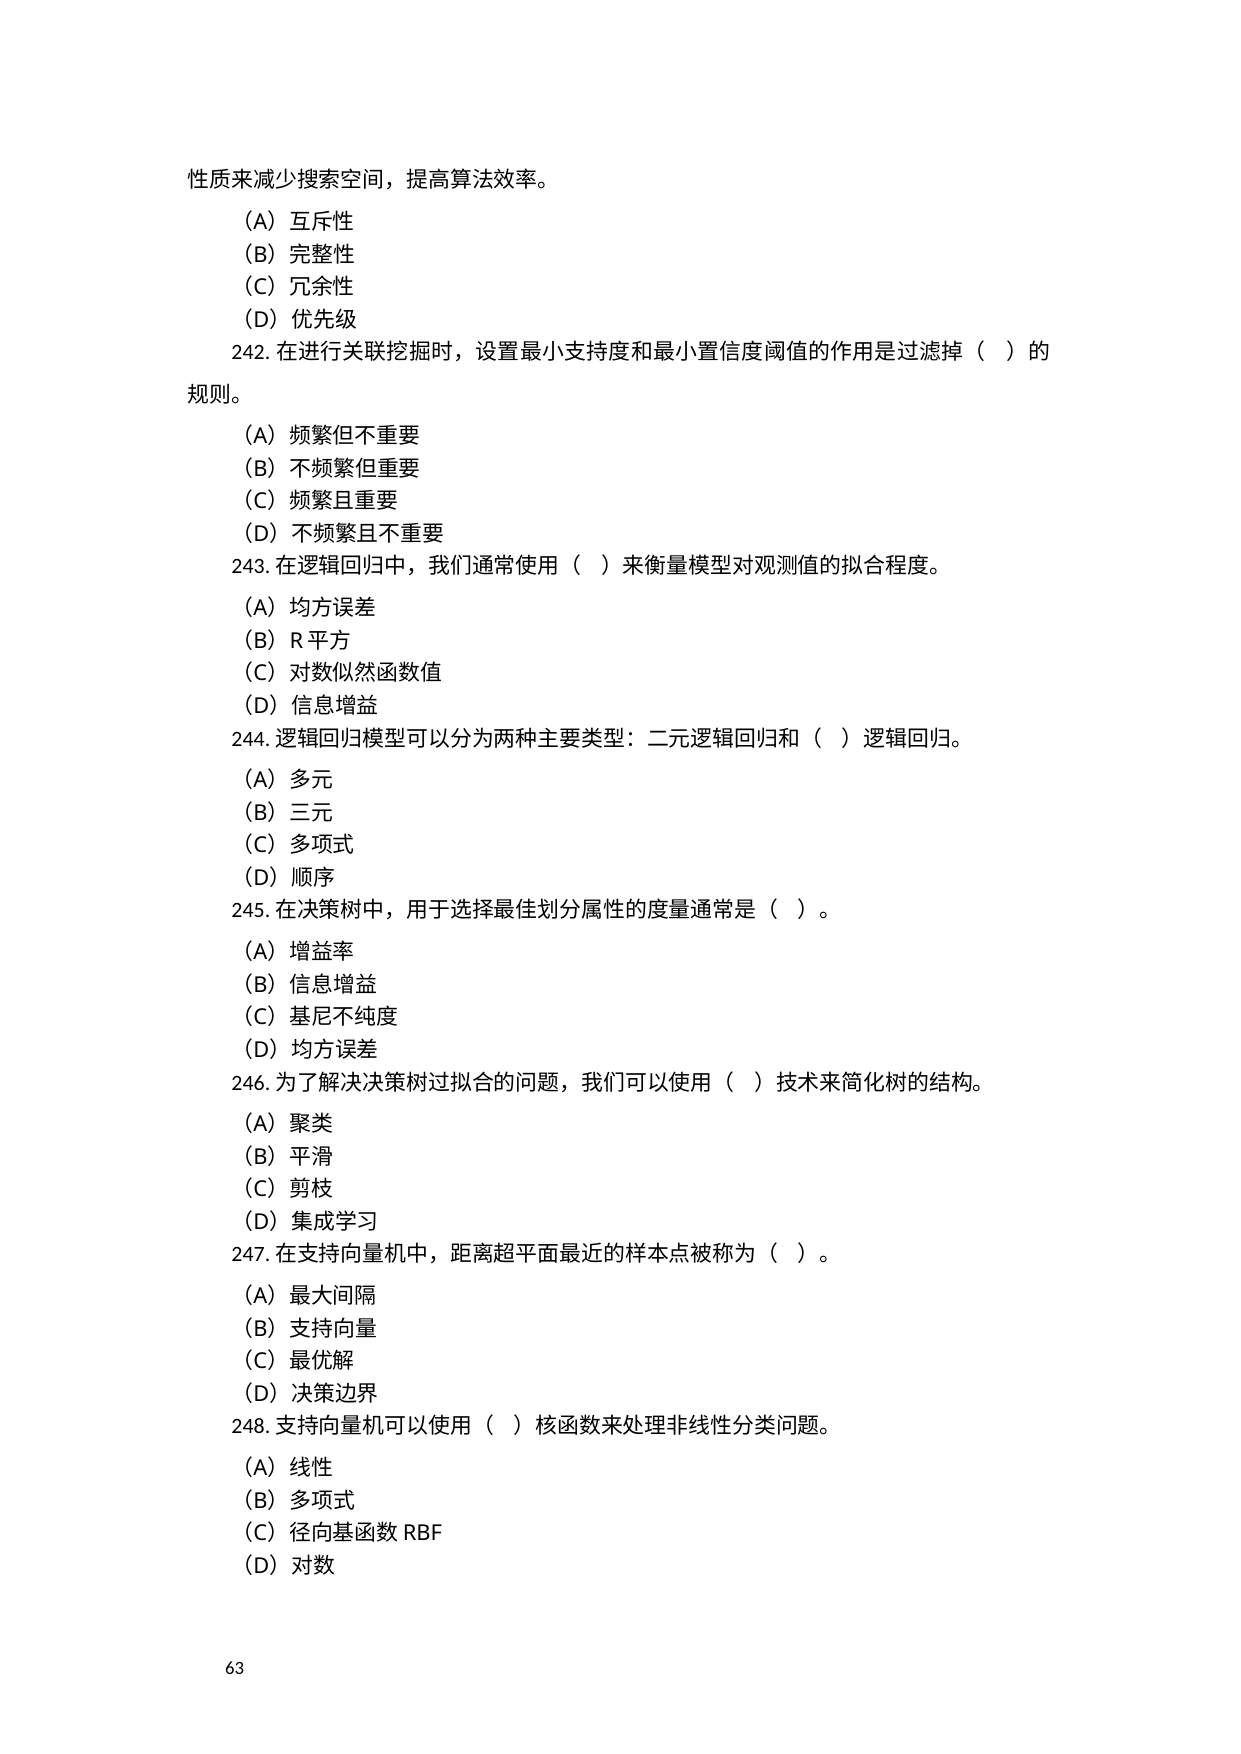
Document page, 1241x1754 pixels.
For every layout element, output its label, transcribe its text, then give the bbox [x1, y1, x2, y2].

list （C）频繁且重要 [231, 483, 1053, 516]
list （B）三元 [231, 794, 1053, 827]
list （D）对数 [231, 1547, 1053, 1580]
list （B）平滑 [231, 1138, 1053, 1171]
list （C）基尼不纯度 [231, 999, 1053, 1032]
list （A）最大间隔 [231, 1278, 1053, 1311]
text 243. 在逻辑回归中，我们通常使用（ ）来衡量模型对观测值的拟合程度。 [187, 548, 1053, 581]
list （D）顺序 [231, 859, 1053, 892]
list （B）多项式 [231, 1482, 1053, 1515]
list （A）聚类 [231, 1106, 1053, 1138]
list （D）均方误差 [231, 1032, 1053, 1064]
text 242. 在进行关联挖掘时，设置最小支持度和最小置信度阈值的作用是过滤掉（ ）的规则。 [187, 334, 1053, 409]
list （C）对数似然函数值 [231, 655, 1053, 688]
list （D）不频繁且不重要 [231, 516, 1053, 548]
list （D）集成学习 [231, 1203, 1053, 1236]
text 244. 逻辑回归模型可以分为两种主要类型：二元逻辑回归和（ ）逻辑回归。 [187, 720, 1053, 753]
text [187, 162, 1053, 194]
list （D）优先级 [231, 301, 1053, 334]
list （A）互斥性 [231, 204, 1053, 236]
list （C）剪枝 [231, 1171, 1053, 1203]
list （B）支持向量 [231, 1311, 1053, 1343]
text 245. 在决策树中，用于选择最佳划分属性的度量通常是（ ）。 [187, 892, 1053, 924]
text 247. 在支持向量机中，距离超平面最近的样本点被称为（ ）。 [187, 1236, 1053, 1268]
list （C）多项式 [231, 827, 1053, 859]
list （C）径向基函数RBF [231, 1515, 1053, 1547]
list （A）线性 [231, 1450, 1053, 1482]
list （C）最优解 [231, 1343, 1053, 1376]
list （B）完整性 [231, 236, 1053, 269]
list （A）均方误差 [231, 590, 1053, 623]
list （A）增益率 [231, 934, 1053, 967]
list （A）多元 [231, 762, 1053, 794]
list （B）信息增益 [231, 967, 1053, 999]
list （B）R平方 [231, 623, 1053, 655]
text 246. 为了解决决策树过拟合的问题，我们可以使用（ ）技术来简化树的结构。 [187, 1064, 1053, 1097]
list （D）信息增益 [231, 688, 1053, 720]
list （A）频繁但不重要 [231, 418, 1053, 451]
text 248. 支持向量机可以使用（ ）核函数来处理非线性分类问题。 [187, 1408, 1053, 1441]
list （D）决策边界 [231, 1376, 1053, 1408]
list （B）不频繁但重要 [231, 451, 1053, 483]
list （C）冗余性 [231, 269, 1053, 301]
